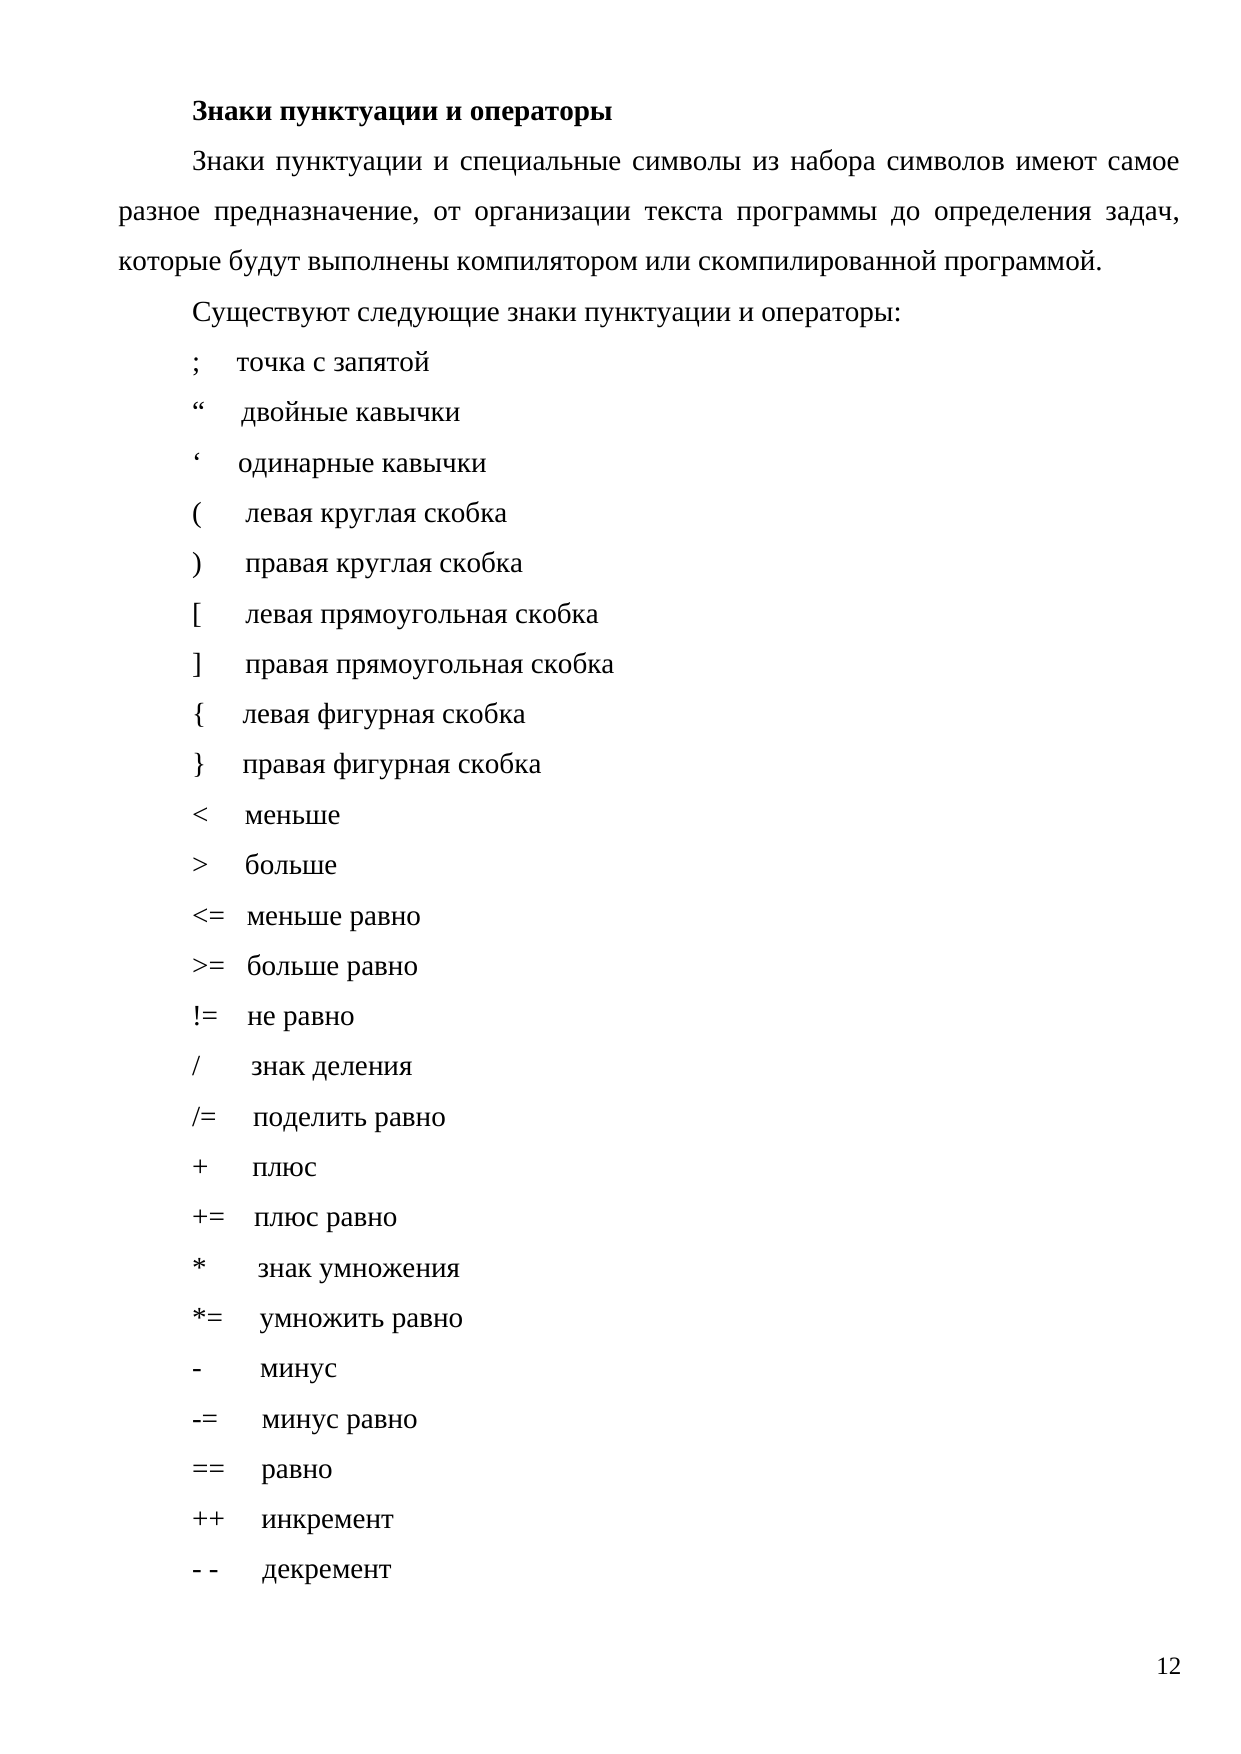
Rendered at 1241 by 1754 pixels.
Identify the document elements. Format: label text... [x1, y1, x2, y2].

text “ двойные кавычки [118, 394, 1181, 428]
text *= умножить равно [118, 1300, 1181, 1334]
text Существуют следующие знаки пунктуации и операторы: [118, 294, 1181, 327]
text == равно [118, 1451, 1181, 1484]
text + плюс [118, 1149, 1181, 1183]
text ++ инкремент [118, 1501, 1181, 1535]
text ‘ одинарные кавычки [118, 445, 1181, 478]
text > больше [118, 847, 1181, 881]
text - - декремент [118, 1552, 1181, 1585]
text Знаки пунктуации и операторы [118, 93, 1181, 126]
text ; точка с запятой [118, 344, 1181, 378]
text ] правая прямоугольная скобка [118, 646, 1181, 679]
text / знак деления /= поделить равно [192, 1048, 1181, 1132]
text Знаки пунктуации и специальные символы из набора символов имеют самое разное предназначение, от организации текста программы до определения задач, которые будут выполнены компилятором или скомпилированной программой. [118, 143, 1181, 277]
text { левая фигурная скобка [118, 696, 1181, 730]
text ( левая круглая скобка [118, 495, 1181, 529]
text += плюс равно [118, 1199, 1181, 1233]
text <= меньше равно [118, 898, 1181, 931]
text [ левая прямоугольная скобка [118, 596, 1181, 629]
text -= минус равно [118, 1401, 1181, 1434]
text ) правая круглая скобка [118, 545, 1181, 579]
text - минус [118, 1350, 1181, 1384]
text } правая фигурная скобка [118, 747, 1181, 780]
text * знак умножения [118, 1250, 1181, 1283]
text >= больше равно != не равно [192, 948, 1181, 1032]
text < меньше [118, 797, 1181, 831]
